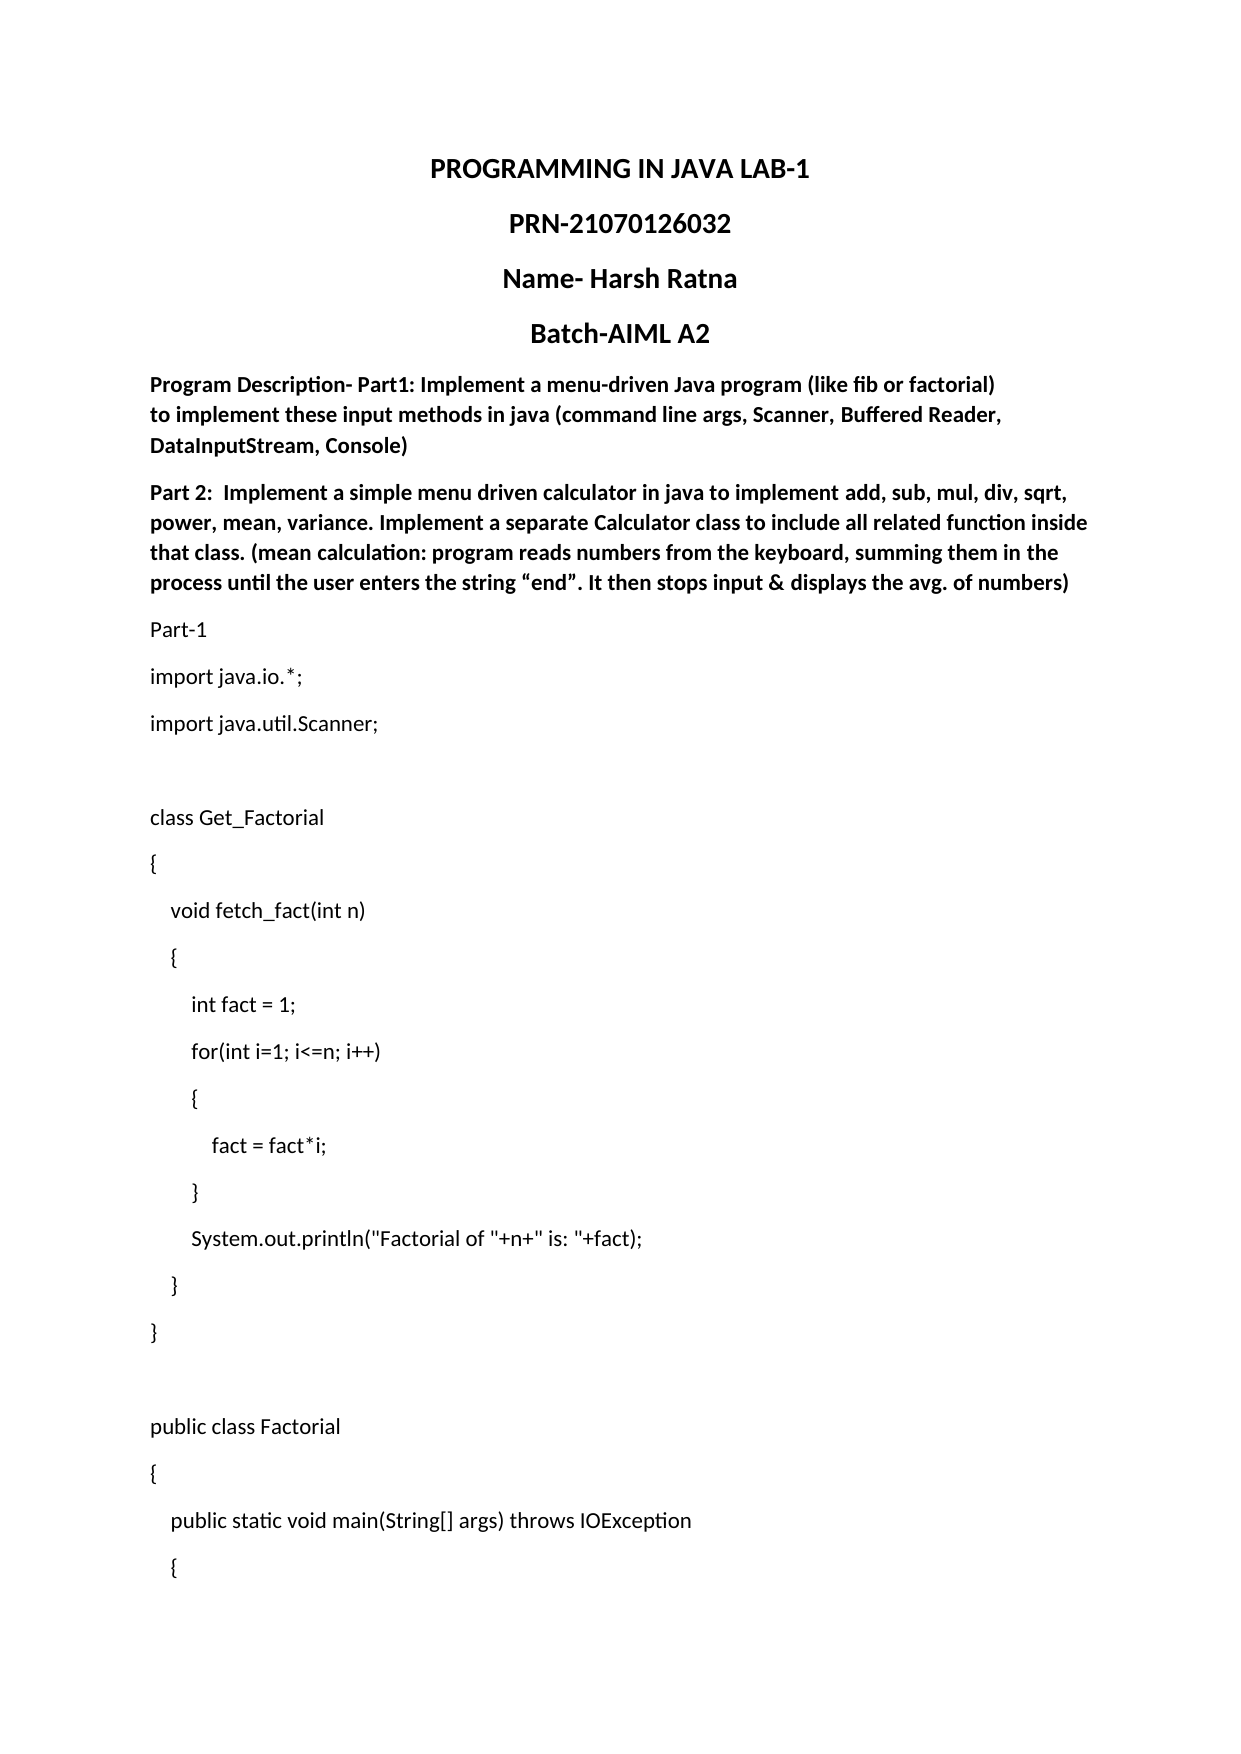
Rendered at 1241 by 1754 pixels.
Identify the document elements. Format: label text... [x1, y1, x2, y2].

text Name- Harsh Ratna [150, 260, 1090, 296]
text { [150, 849, 1090, 878]
text int fact = 1; [150, 990, 1090, 1018]
text public class Factorial [150, 1412, 1090, 1440]
text PROGRAMMING IN JAVA LAB-1 [150, 150, 1090, 186]
text public static void main(String[] args) throws IOException [150, 1506, 1090, 1534]
text fact = fact*i; [150, 1131, 1090, 1159]
text for(int i=1; i<=n; i++) [150, 1037, 1090, 1065]
text Part-1 [150, 615, 1090, 643]
text PRN-21070126032 [150, 205, 1090, 241]
text Batch-AIML A2 [150, 315, 1090, 351]
text } [150, 1271, 1090, 1299]
text } [150, 1318, 1090, 1346]
text { [150, 1084, 1090, 1112]
text import java.util.Scanner; [150, 709, 1090, 737]
text void fetch_fact(int n) [150, 896, 1090, 924]
text System.out.println("Factorial of "+n+" is: "+fact); [150, 1224, 1090, 1253]
text Program Description- Part1: Implement a menu-driven Java program (like fib or factorial) to implement these input methods in java (command line args, Scanner, Buffered Reader, DataInputStream, Console) [150, 370, 1090, 459]
text Part 2: Implement a simple menu driven calculator in java to implement add, sub, mul, div, sqrt, power, mean, variance. Implement a separate Calculator class to include all related function inside that class. (mean calculation: program reads numbers from the keyboard, summing them in the process until the user enters the string “end”. It then stops input & displays the avg. of numbers) [150, 478, 1090, 596]
text class Get_Factorial [150, 803, 1090, 831]
text import java.io.*; [150, 662, 1090, 690]
text { [150, 1553, 1090, 1581]
text { [150, 1459, 1090, 1487]
text { [150, 943, 1090, 971]
text } [150, 1178, 1090, 1206]
